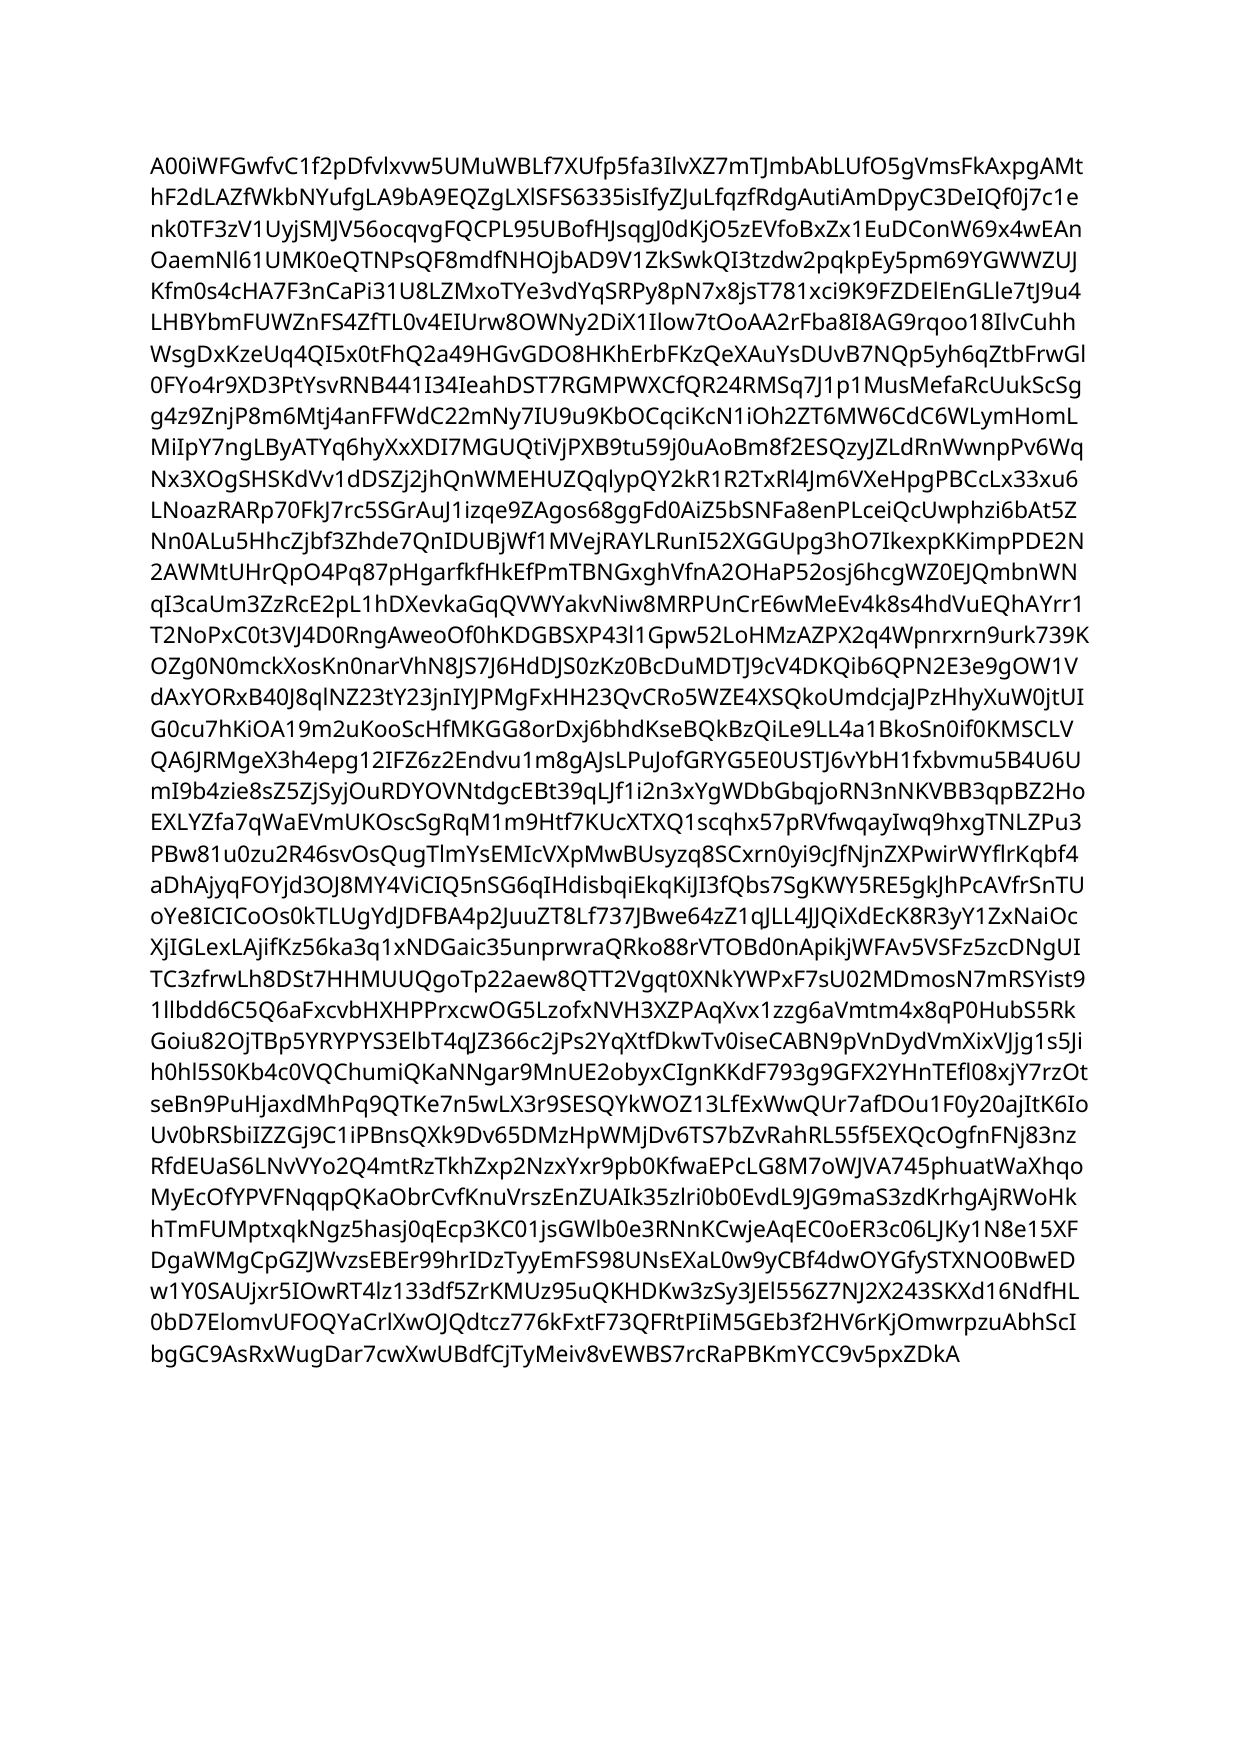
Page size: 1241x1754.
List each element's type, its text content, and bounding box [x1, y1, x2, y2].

text A00iWFGwfvC1f2pDfvlxvw5UMuWBLf7XUfp5fa3IlvXZ7mTJmbAbLUfO5gVmsFkAxpgAMthF2dLAZfWkbNYufgLA9bA9EQZgLXlSFS6335isIfyZJuLfqzfRdgAutiAmDpyC3DeIQf0j7c1enk0TF3zV1UyjSMJV56ocqvgFQCPL95UBofHJsqgJ0dKjO5zEVfoBxZx1EuDConW69x4wEAnOaemNl61UMK0eQTNPsQF8mdfNHOjbAD9V1ZkSwkQI3tzdw2pqkpEy5pm69YGWWZUJKfm0s4cHA7F3nCaPi31U8LZMxoTYe3vdYqSRPy8pN7x8jsT781xci9K9FZDElEnGLle7tJ9u4LHBYbmFUWZnFS4ZfTL0v4EIUrw8OWNy2DiX1Ilow7tOoAA2rFba8I8AG9rqoo18IlvCuhhWsgDxKzeUq4QI5x0tFhQ2a49HGvGDO8HKhErbFKzQeXAuYsDUvB7NQp5yh6qZtbFrwGl0FYo4r9XD3PtYsvRNB441I34IeahDST7RGMPWXCfQR24RMSq7J1p1MusMefaRcUukScSgg4z9ZnjP8m6Mtj4anFFWdC22mNy7IU9u9KbOCqciKcN1iOh2ZT6MW6CdC6WLymHomLMiIpY7ngLByATYq6hyXxXDI7MGUQtiVjPXB9tu59j0uAoBm8f2ESQzyJZLdRnWwnpPv6WqNx3XOgSHSKdVv1dDSZj2jhQnWMEHUZQqlypQY2kR1R2TxRl4Jm6VXeHpgPBCcLx33xu6LNoazRARp70FkJ7rc5SGrAuJ1izqe9ZAgos68ggFd0AiZ5bSNFa8enPLceiQcUwphzi6bAt5ZNn0ALu5HhcZjbf3Zhde7QnIDUBjWf1MVejRAYLRunI52XGGUpg3hO7IkexpKKimpPDE2N2AWMtUHrQpO4Pq87pHgarfkfHkEfPmTBNGxghVfnA2OHaP52osj6hcgWZ0EJQmbnWNqI3caUm3ZzRcE2pL1hDXevkaGqQVWYakvNiw8MRPUnCrE6wMeEv4k8s4hdVuEQhAYrr1T2NoPxC0t3VJ4D0RngAweoOf0hKDGBSXP43l1Gpw52LoHMzAZPX2q4Wpnrxrn9urk739KOZg0N0mckXosKn0narVhN8JS7J6HdDJS0zKz0BcDuMDTJ9cV4DKQib6QPN2E3e9gOW1VdAxYORxB40J8qlNZ23tY23jnIYJPMgFxHH23QvCRo5WZE4XSQkoUmdcjaJPzHhyXuW0jtUIG0cu7hKiOA19m2uKooScHfMKGG8orDxj6bhdKseBQkBzQiLe9LL4a1BkoSn0if0KMSCLVQA6JRMgeX3h4epg12IFZ6z2Endvu1m8gAJsLPuJofGRYG5E0USTJ6vYbH1fxbvmu5B4U6UmI9b4zie8sZ5ZjSyjOuRDYOVNtdgcEBt39qLJf1i2n3xYgWDbGbqjoRN3nNKVBB3qpBZ2HoEXLYZfa7qWaEVmUKOscSgRqM1m9Htf7KUcXTXQ1scqhx57pRVfwqayIwq9hxgTNLZPu3PBw81u0zu2R46svOsQugTlmYsEMIcVXpMwBUsyzq8SCxrn0yi9cJfNjnZXPwirWYflrKqbf4aDhAjyqFOYjd3OJ8MY4ViCIQ5nSG6qIHdisbqiEkqKiJI3fQbs7SgKWY5RE5gkJhPcAVfrSnTUoYe8ICICoOs0kTLUgYdJDFBA4p2JuuZT8Lf737JBwe64zZ1qJLL4JJQiXdEcK8R3yY1ZxNaiOcXjIGLexLAjifKz56ka3q1xNDGaic35unprwraQRko88rVTOBd0nApikjWFAv5VSFz5zcDNgUITC3zfrwLh8DSt7HHMUUQgoTp22aew8QTT2Vgqt0XNkYWPxF7sU02MDmosN7mRSYist91llbdd6C5Q6aFxcvbHXHPPrxcwOG5LzofxNVH3XZPAqXvx1zzg6aVmtm4x8qP0HubS5RkGoiu82OjTBp5YRYPYS3ElbT4qJZ366c2jPs2YqXtfDkwTv0iseCABN9pVnDydVmXixVJjg1s5Jih0hl5S0Kb4c0VQChumiQKaNNgar9MnUE2obyxCIgnKKdF793g9GFX2YHnTEfl08xjY7rzOtseBn9PuHjaxdMhPq9QTKe7n5wLX3r9SESQYkWOZ13LfExWwQUr7afDOu1F0y20ajItK6IoUv0bRSbiIZZGj9C1iPBnsQXk9Dv65DMzHpWMjDv6TS7bZvRahRL55f5EXQcOgfnFNj83nzRfdEUaS6LNvVYo2Q4mtRzTkhZxp2NzxYxr9pb0KfwaEPcLG8M7oWJVA745phuatWaXhqoMyEcOfYPVFNqqpQKaObrCvfKnuVrszEnZUAIk35zlri0b0EvdL9JG9maS3zdKrhgAjRWoHkhTmFUMptxqkNgz5hasj0qEcp3KC01jsGWlb0e3RNnKCwjeAqEC0oER3c06LJKy1N8e15XFDgaWMgCpGZJWvzsEBEr99hrIDzTyyEmFS98UNsEXaL0w9yCBf4dwOYGfySTXNO0BwEDw1Y0SAUjxr5IOwRT4lz133df5ZrKMUz95uQKHDKw3zSy3JEl556Z7NJ2X243SKXd16NdfHL0bD7ElomvUFOQYaCrlXwOJQdtcz776kFxtF73QFRtPIiM5GEb3f2HV6rKjOmwrpzuAbhScIbgGC9AsRxWugDar7cwXwUBdfCjTyMeiv8vEWBS7rcRaPBKmYCC9v5pxZDkA [150, 150, 1090, 1369]
